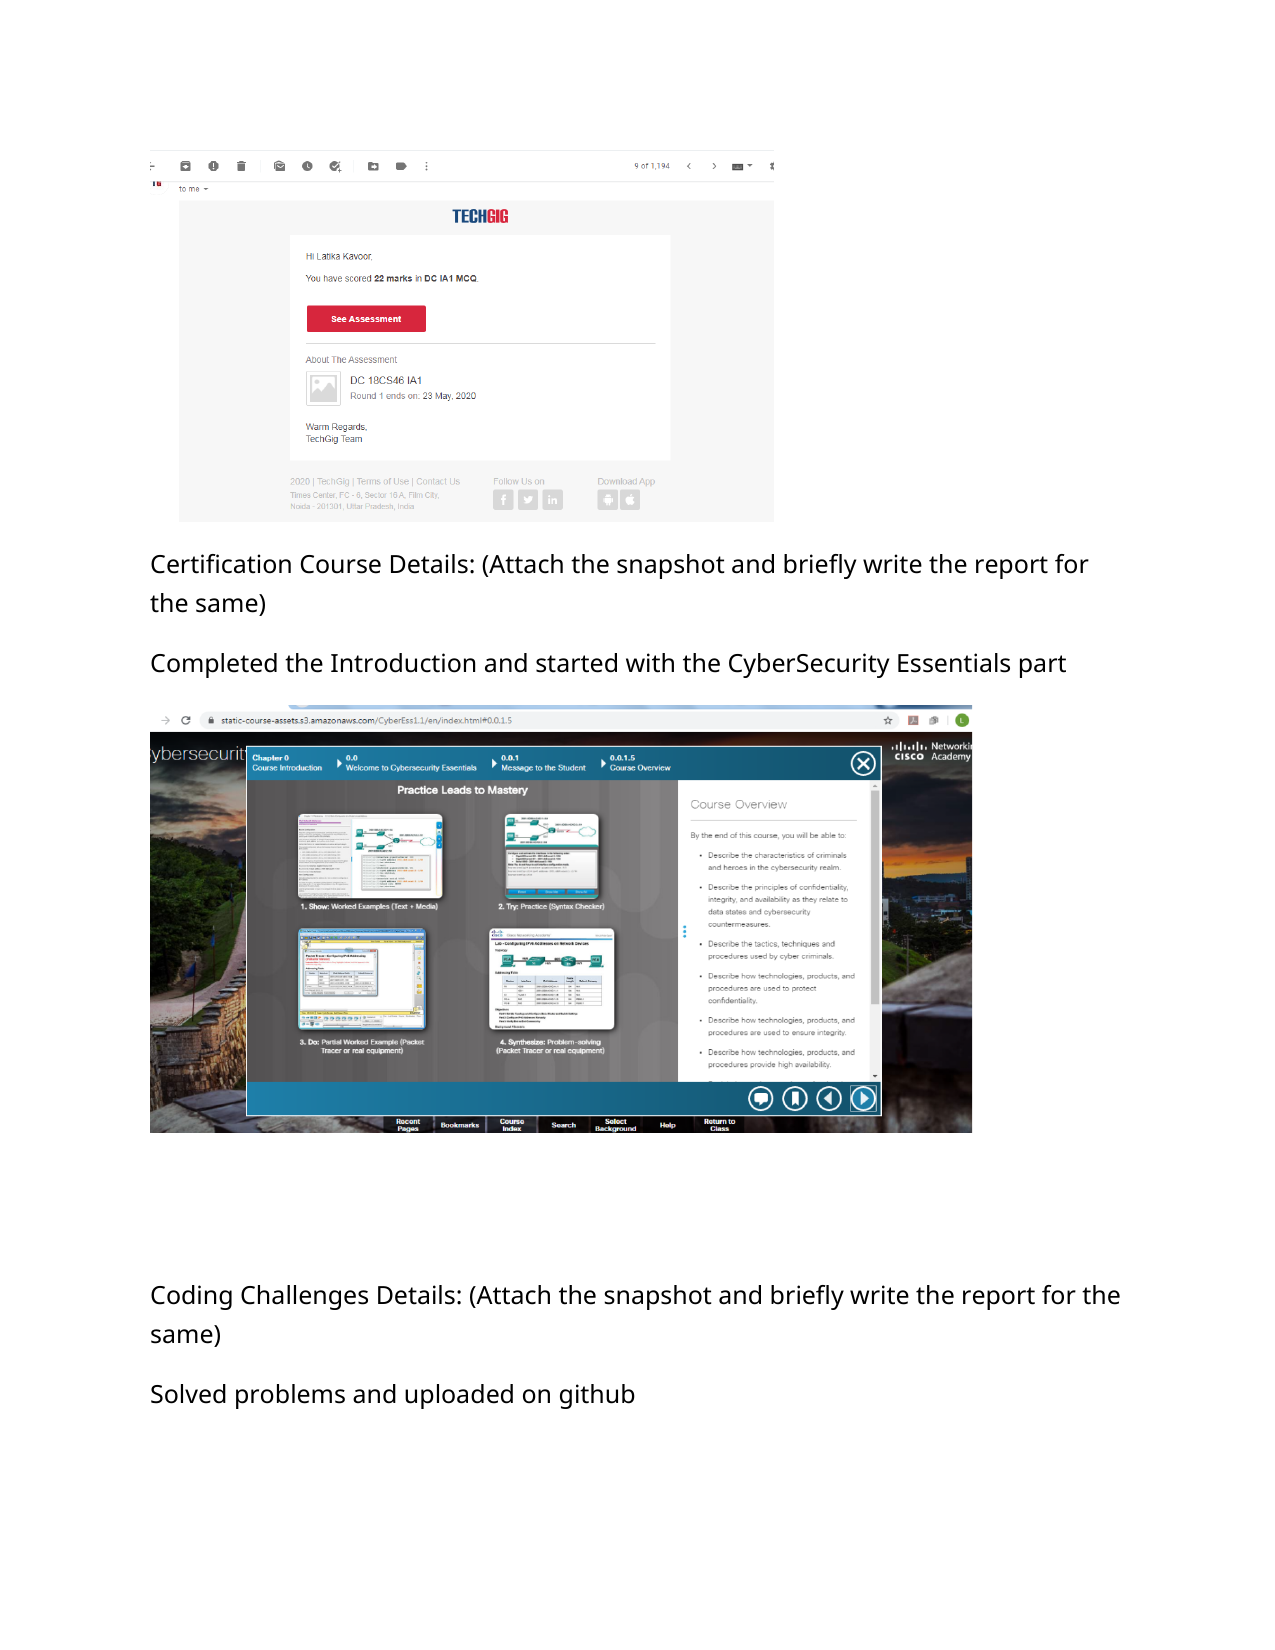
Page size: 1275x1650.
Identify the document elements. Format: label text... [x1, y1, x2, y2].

text Solved problems and uploaded on github [150, 1376, 1125, 1411]
text Certification Course Details: (Attach the snapshot and briefly write the report for the same) [150, 546, 1125, 620]
text Completed the Introduction and started with the CyberSecurity Essentials part [150, 646, 1125, 680]
text Coding Challenges Details: (Attach the snapshot and briefly write the report for the same) [150, 1277, 1125, 1351]
picture [150, 705, 973, 1133]
picture [150, 150, 774, 522]
